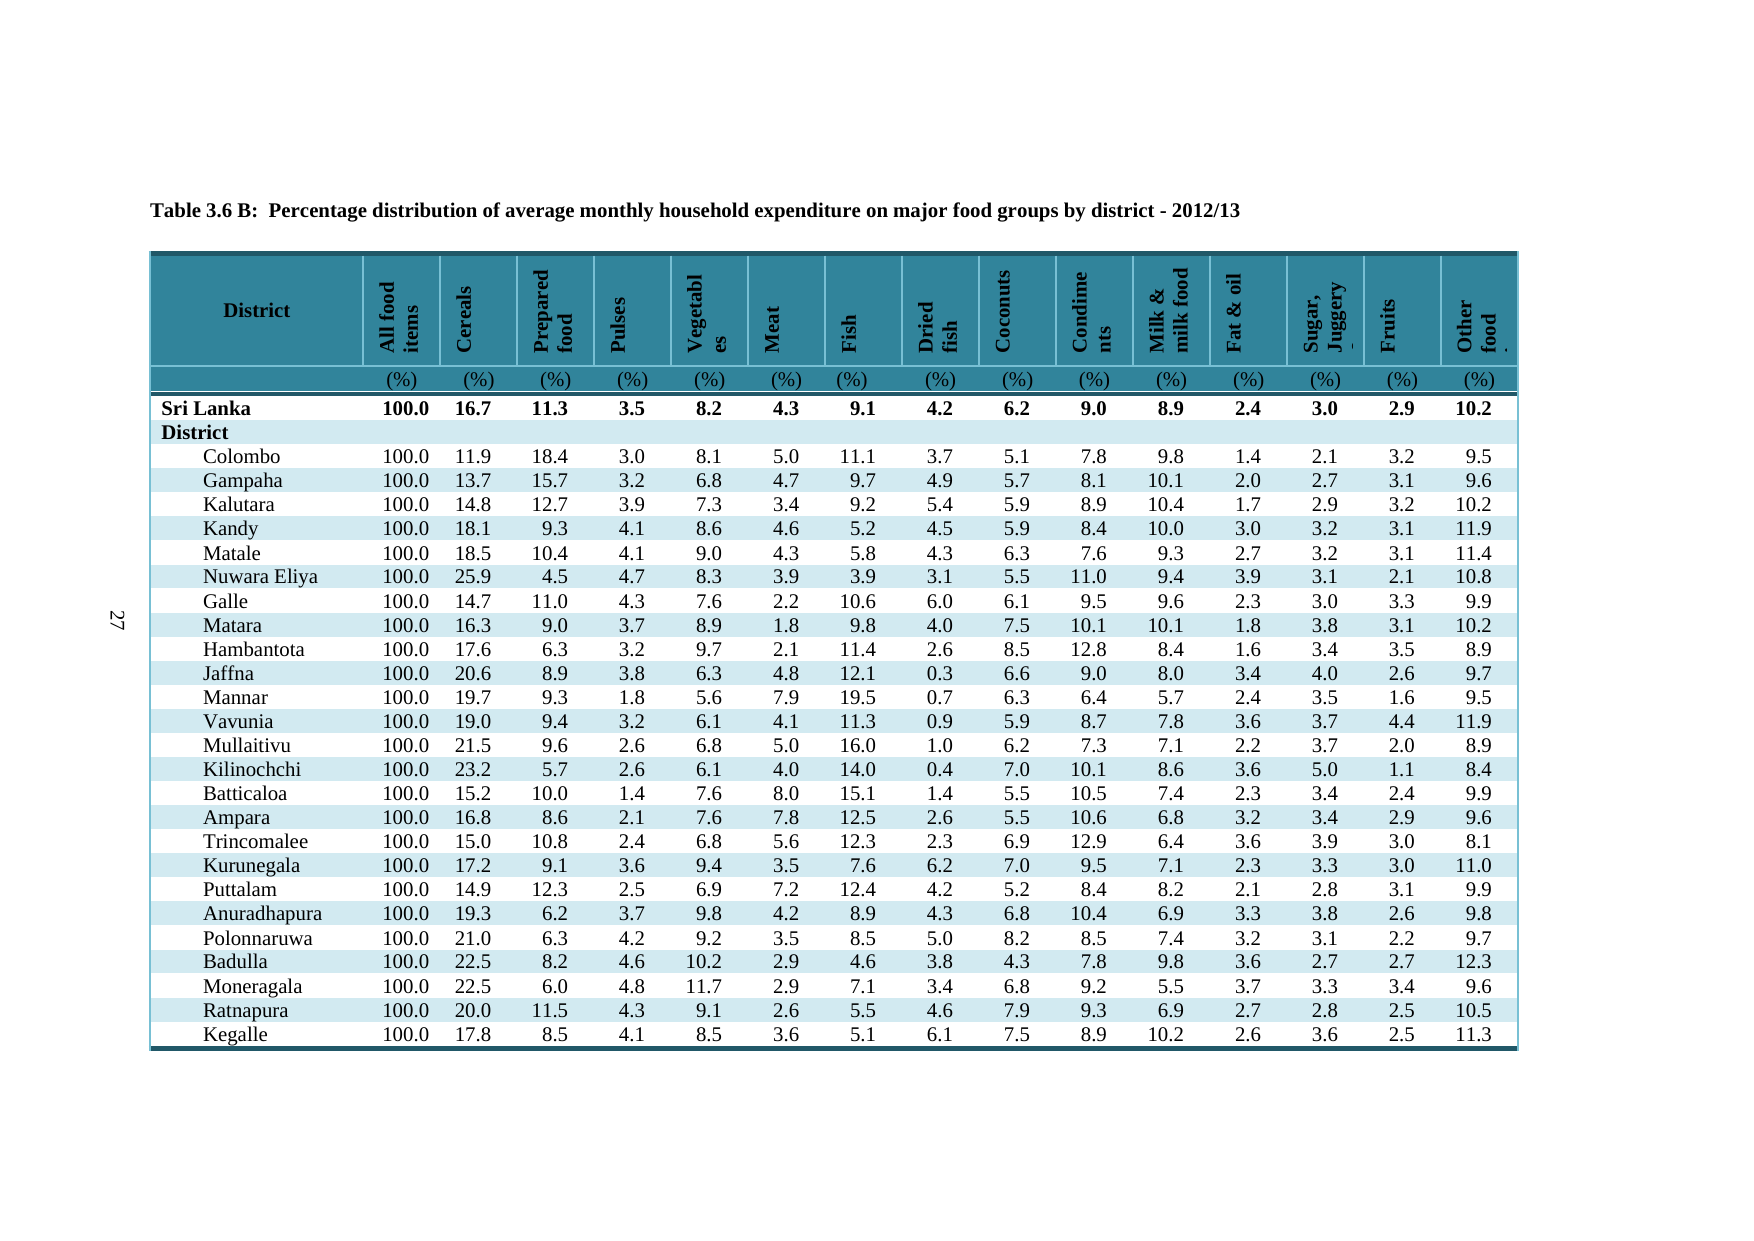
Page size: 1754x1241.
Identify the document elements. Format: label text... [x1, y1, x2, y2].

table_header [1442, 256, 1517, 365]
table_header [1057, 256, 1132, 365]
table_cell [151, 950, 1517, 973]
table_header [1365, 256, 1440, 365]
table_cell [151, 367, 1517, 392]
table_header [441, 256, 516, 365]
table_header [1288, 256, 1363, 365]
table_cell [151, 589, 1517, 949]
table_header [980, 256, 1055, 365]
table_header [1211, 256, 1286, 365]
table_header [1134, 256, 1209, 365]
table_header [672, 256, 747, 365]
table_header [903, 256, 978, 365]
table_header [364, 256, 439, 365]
text Table 3.6 B: Percentage distribution of average monthly household expenditure on major food groups by district - 2012/13 [150, 198, 1604, 222]
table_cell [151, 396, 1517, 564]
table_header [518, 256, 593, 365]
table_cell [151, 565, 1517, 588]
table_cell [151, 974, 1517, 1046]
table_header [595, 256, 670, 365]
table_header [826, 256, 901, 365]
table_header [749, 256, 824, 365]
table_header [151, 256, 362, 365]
